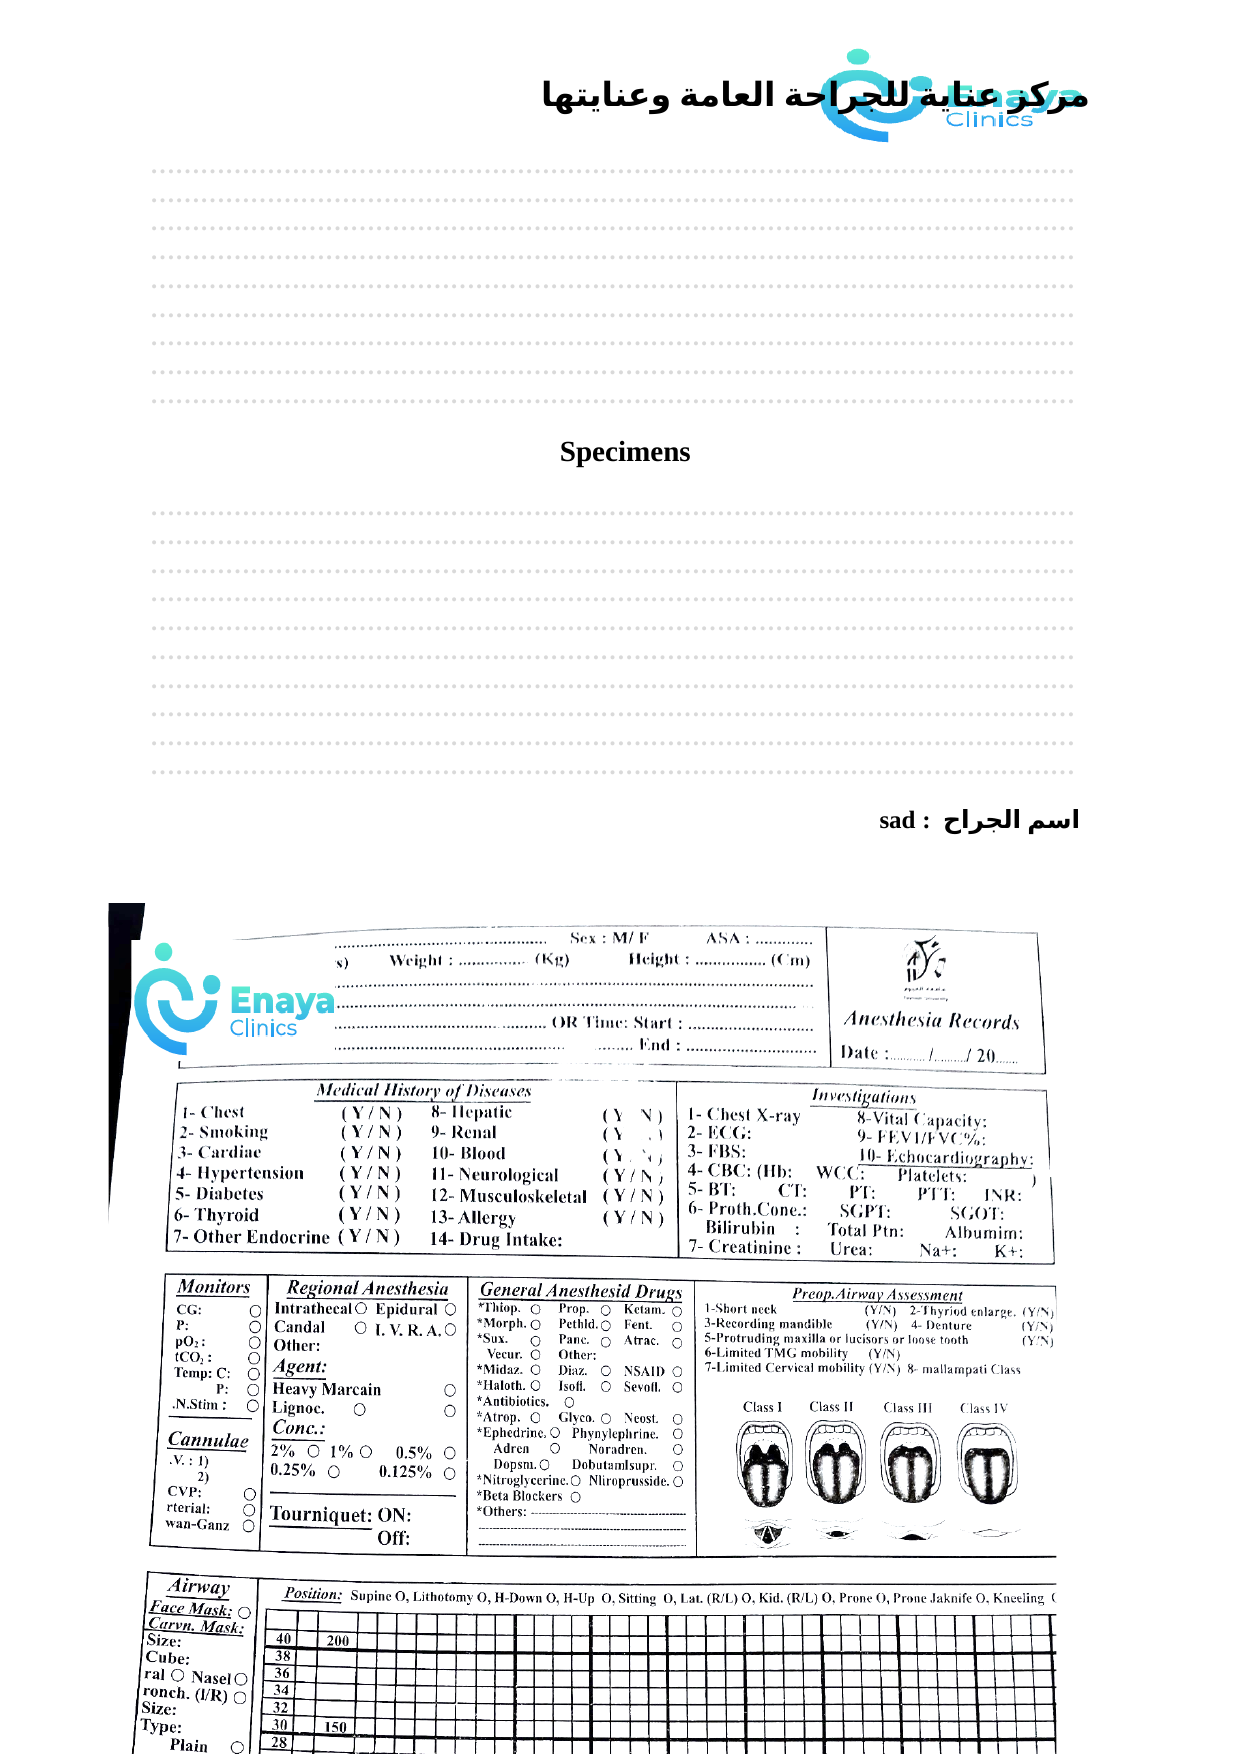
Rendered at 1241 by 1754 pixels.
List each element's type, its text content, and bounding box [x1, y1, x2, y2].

text اسم الجراح : sad [150, 805, 1080, 833]
text Specimens [160, 434, 1090, 467]
picture [108, 903, 1057, 1754]
text ………………………………………………………………………………………………………………………………………………………………………………………………………………………………………………………………………………………………………………………………………………………………………………………………………………………………………………………………………………………………………………………………………………………………………………………………………………………………………………………………………………………………………………………………………………………………………………………………………………………………………………………………………………………………………………………………………………………………………………………………………………………… [150, 492, 1090, 780]
picture [816, 46, 1086, 146]
